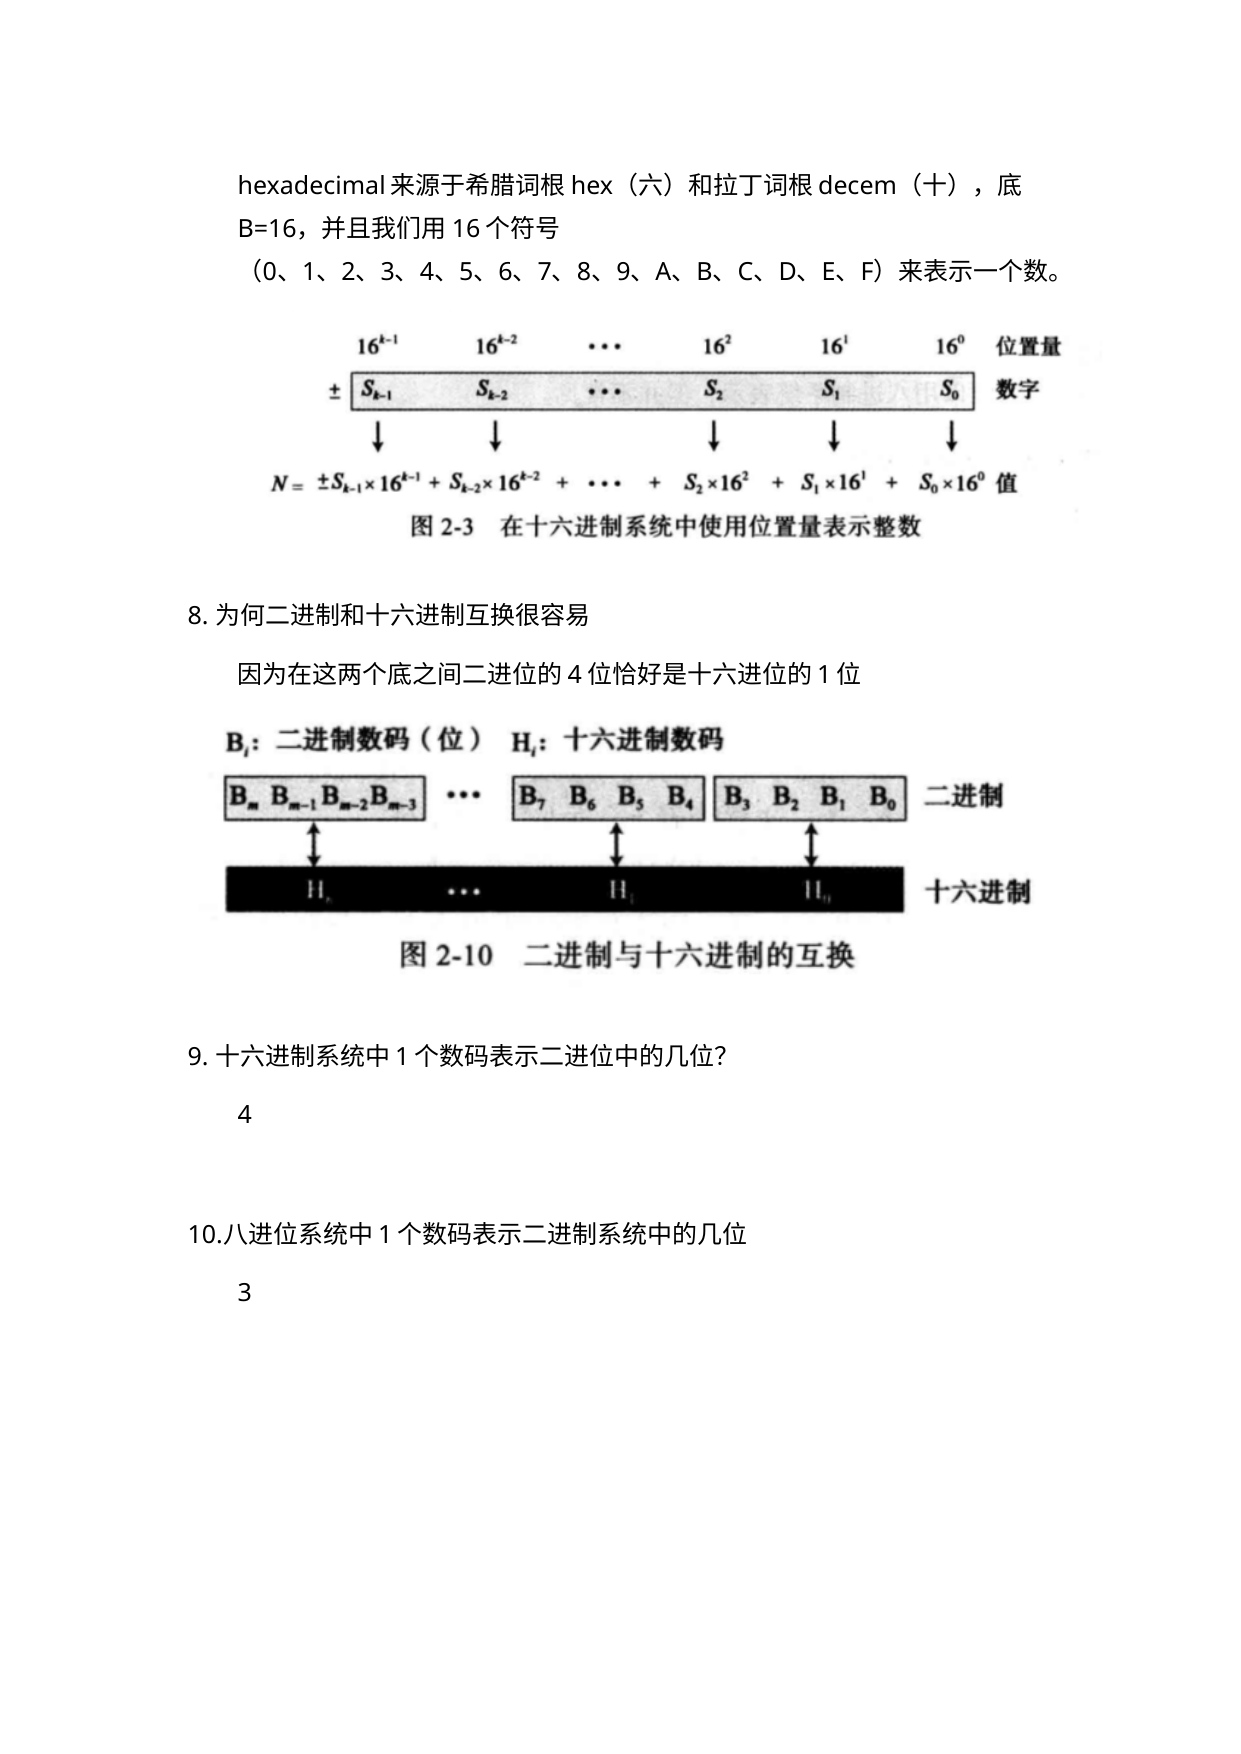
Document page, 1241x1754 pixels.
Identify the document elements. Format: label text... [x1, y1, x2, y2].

picture [187, 713, 1053, 992]
text hexadecimal来源于希腊词根hex（六）和拉丁词根decem（十），底B=16，并且我们用16个符号（0、1、2、3、4、5、6、7、8、9、A、B、C、D、E、F）来表示一个数。 [237, 164, 1053, 288]
text 4 [187, 1095, 1053, 1133]
text 9. 十六进制系统中1个数码表示二进位中的几位？ [187, 1036, 1053, 1073]
text 3 [187, 1273, 1053, 1311]
text 8. 为何二进制和十六进制互换很容易 [187, 594, 1053, 632]
picture [237, 310, 1103, 567]
text 10.八进位系统中1个数码表示二进制系统中的几位 [187, 1214, 1053, 1251]
text 因为在这两个底之间二进位的4位恰好是十六进位的1位 [187, 654, 1053, 692]
